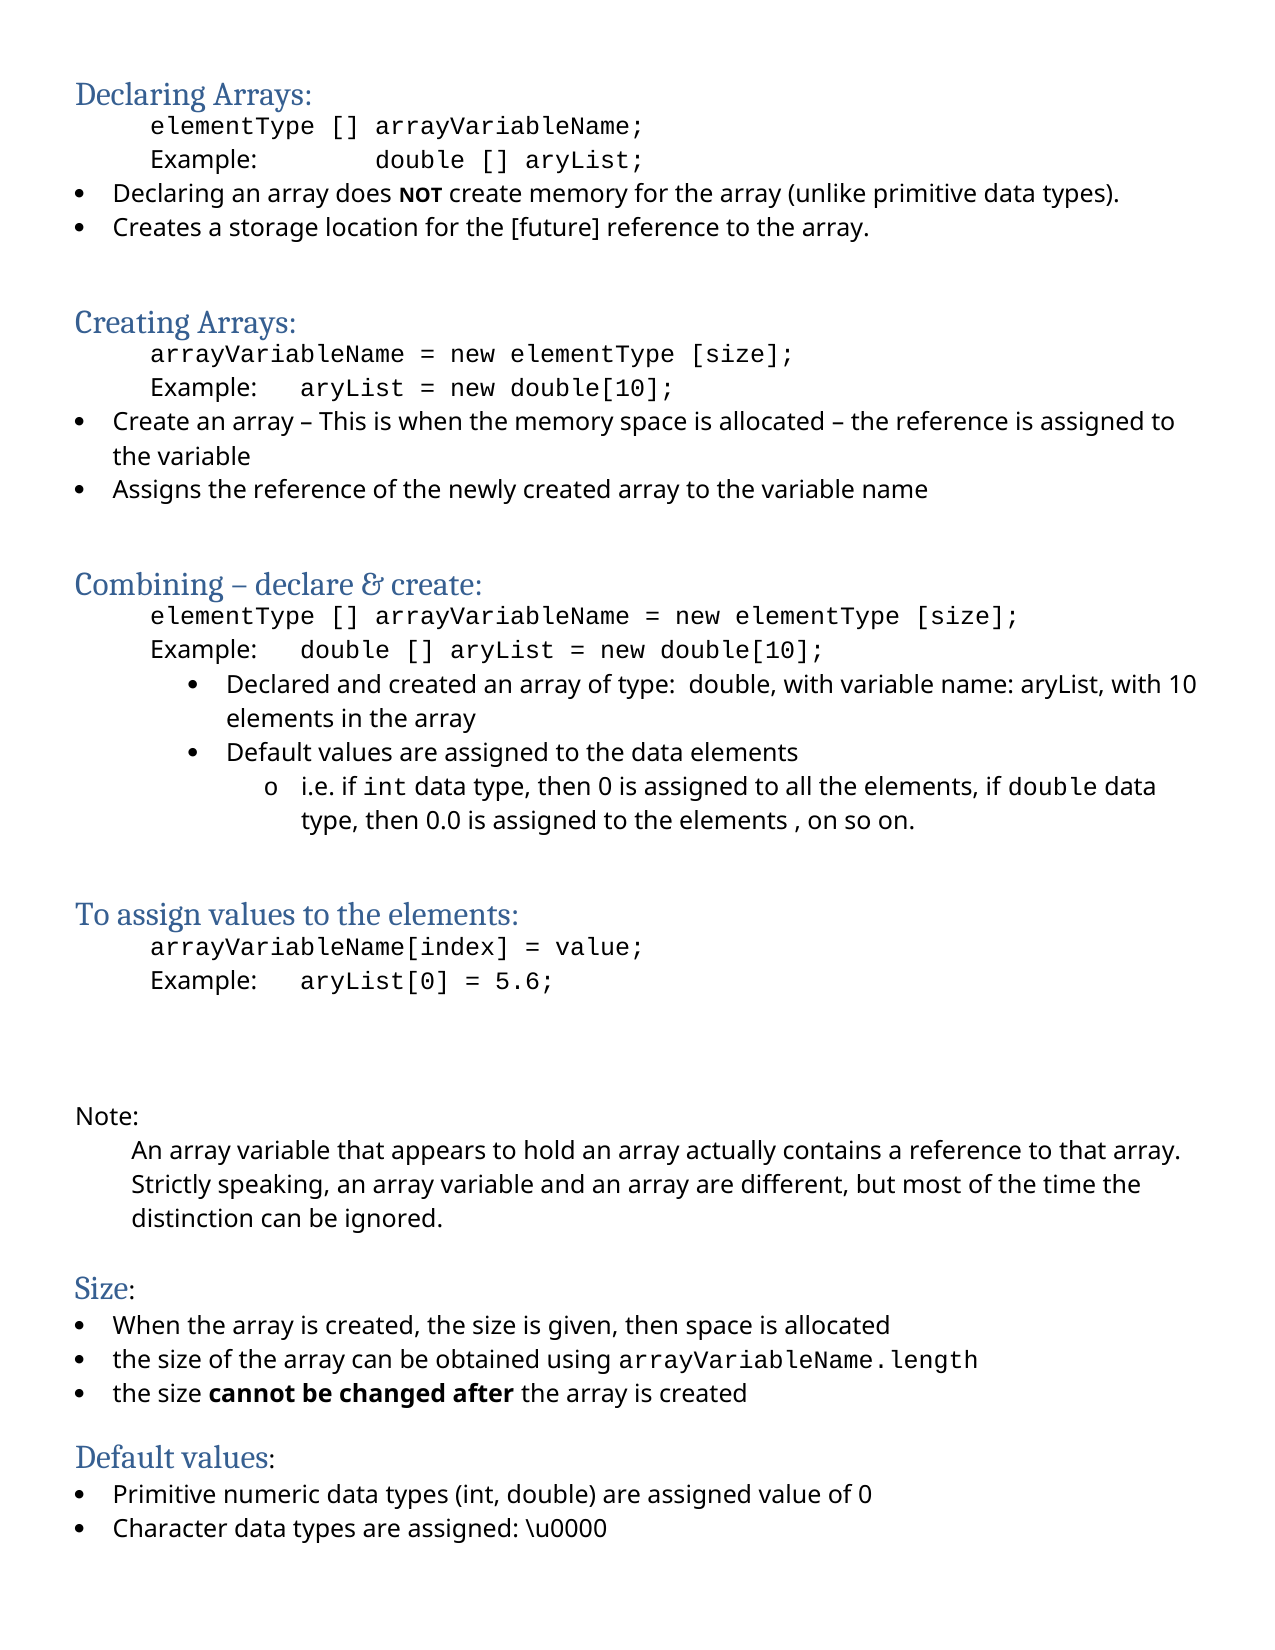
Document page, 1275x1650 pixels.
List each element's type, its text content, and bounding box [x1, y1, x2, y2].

list the size cannot be changed after the array is created [75, 1376, 1200, 1410]
list Creates a storage location for the [future] reference to the array. [75, 210, 1200, 244]
text Size: [75, 1269, 1200, 1308]
list Create an array – This is when the memory space is allocated – the reference is assigned to the variable [75, 404, 1200, 472]
list Default values are assigned to the data elements [188, 734, 1200, 768]
text An array variable that appears to hold an array actually contains a reference to that array. Strictly speaking, an array variable and an array are different, but most of the time the distinction can be ignored. [131, 1133, 1200, 1235]
list Declaring an array does not create memory for the array (unlike primitive data types). [75, 176, 1200, 210]
text Example: aryList = new double[10]; [75, 370, 1200, 404]
text elementType [] arrayVariableName = new elementType [size]; [75, 604, 1200, 632]
list Declared and created an array of type: double, with variable name: aryList, with 10 elements in the array [188, 666, 1200, 734]
text Note: [75, 1099, 1200, 1133]
list Assigns the reference of the newly created array to the variable name [75, 472, 1200, 506]
list the size of the array can be obtained using arrayVariableName.length [75, 1342, 1200, 1376]
list Primitive numeric data types (int, double) are assigned value of 0 [75, 1477, 1200, 1511]
text Example: aryList[0] = 5.6; [75, 962, 1200, 997]
subtitle Creating Arrays: [75, 303, 1200, 341]
text Default values: [75, 1438, 1200, 1477]
text arrayVariableName[index] = value; [75, 934, 1200, 962]
subtitle To assign values to the elements: [75, 896, 1200, 934]
text Example: double [] aryList = new double[10]; [75, 632, 1200, 666]
text arrayVariableName = new elementType [size]; [75, 341, 1200, 370]
text Example: double [] aryList; [75, 142, 1200, 176]
list When the array is created, the size is given, then space is allocated [75, 1308, 1200, 1342]
subtitle Declaring Arrays: [75, 75, 1200, 113]
list Character data types are assigned: \u0000 [75, 1511, 1200, 1545]
subtitle Combining – declare & create: [75, 565, 1200, 604]
text elementType [] arrayVariableName; [75, 113, 1200, 142]
list i.e. if int data type, then 0 is assigned to all the elements, if double data type, then 0.0 is assigned to the elements , on so on. [263, 768, 1200, 837]
